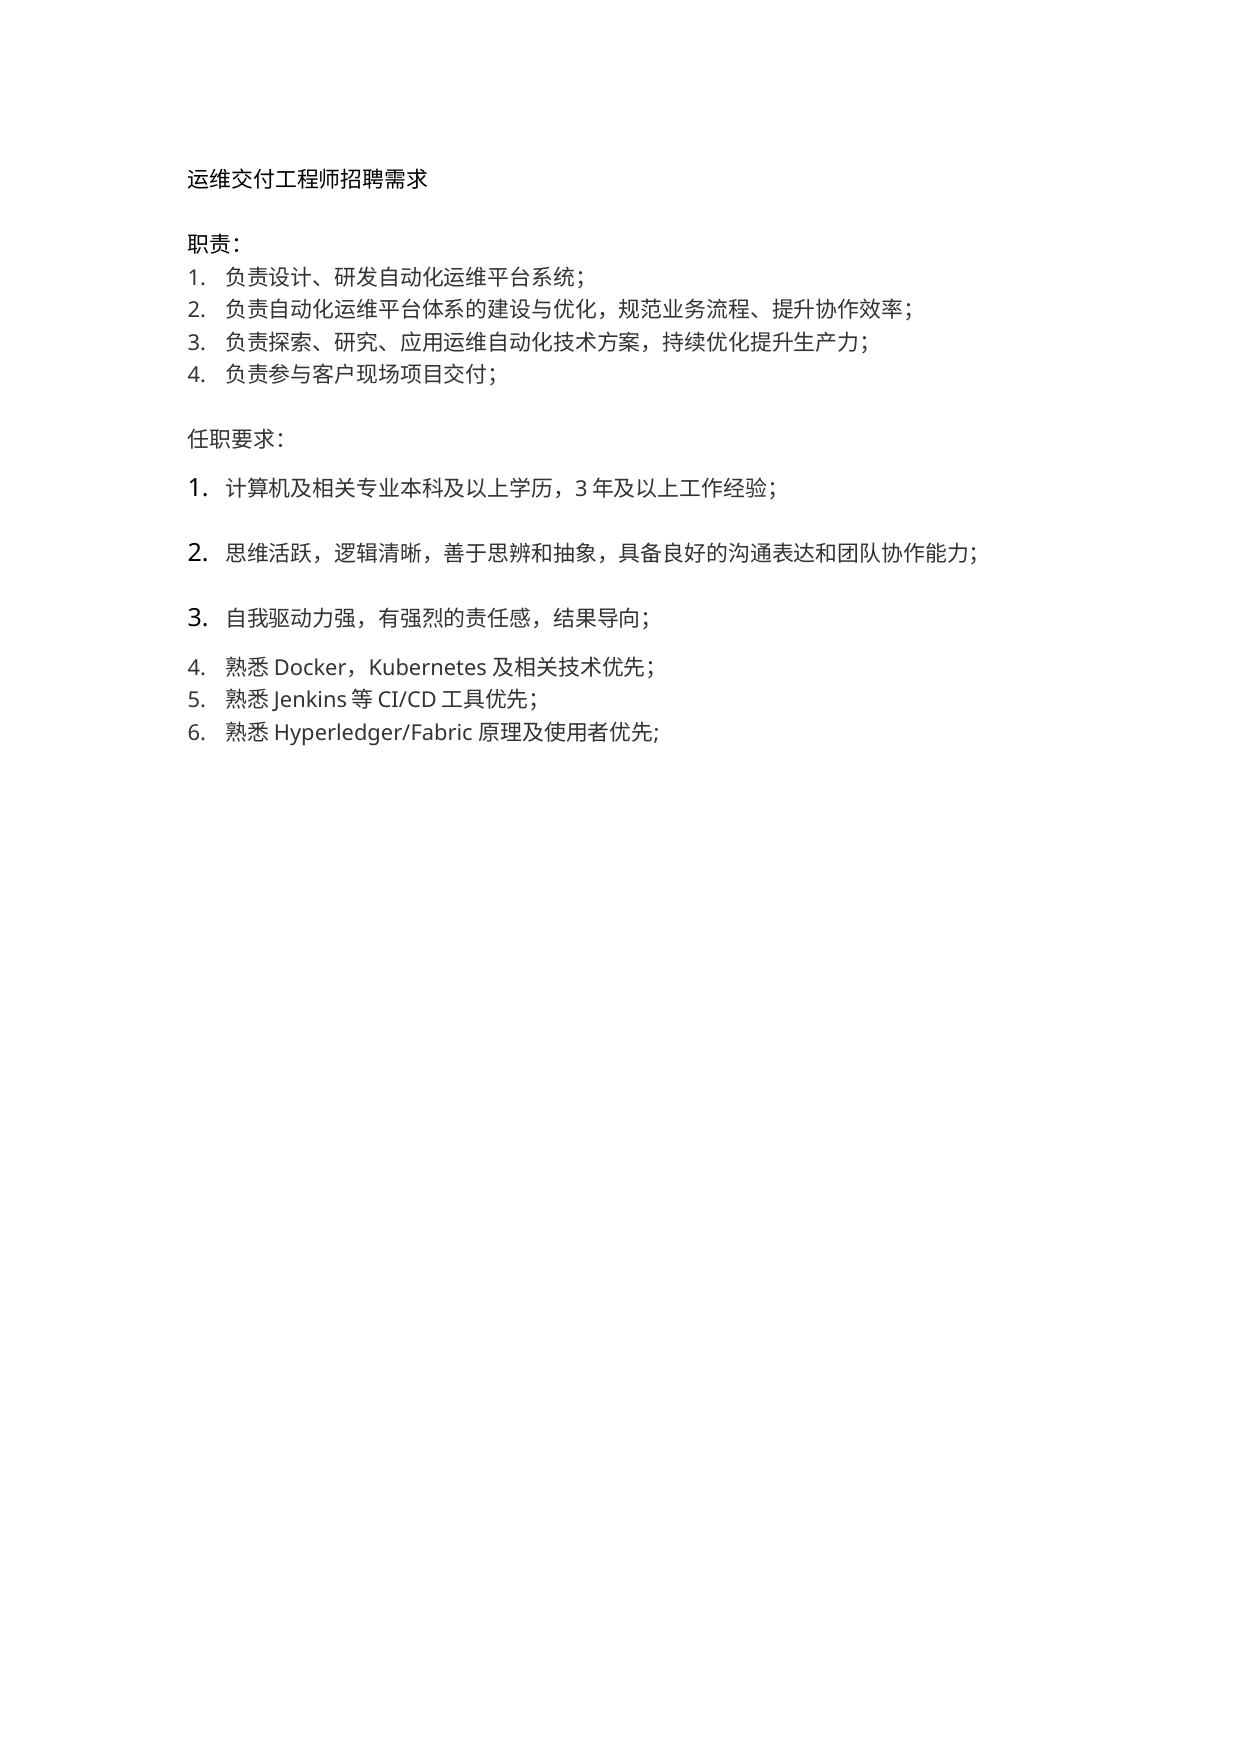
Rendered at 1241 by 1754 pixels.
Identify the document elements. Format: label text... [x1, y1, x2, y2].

list 熟悉 Jenkins等CI/CD工具优先； [187, 682, 1053, 714]
text 职责： [187, 227, 1053, 259]
list 负责设计、研发自动化运维平台系统； [187, 259, 1053, 292]
text 任职要求： [187, 422, 1053, 454]
list 负责自动化运维平台体系的建设与优化，规范业务流程、提升协作效率； [187, 292, 1053, 324]
list 熟悉 Hyperledger/Fabric 原理及使用者优先; [187, 714, 1053, 747]
list 熟悉 Docker，Kubernetes 及相关技术优先； [187, 649, 1053, 682]
list 负责探索、研究、应用运维自动化技术方案，持续优化提升生产力； [187, 324, 1053, 357]
list 计算机及相关专业本科及以上学历，3年及以上工作经验； [187, 454, 1053, 519]
text 运维交付工程师招聘需求 [187, 162, 1053, 194]
list 思维活跃，逻辑清晰，善于思辨和抽象，具备良好的沟通表达和团队协作能力； [187, 519, 1053, 584]
list 负责参与客户现场项目交付； [187, 357, 1053, 389]
list 自我驱动力强，有强烈的责任感，结果导向； [187, 584, 1053, 649]
